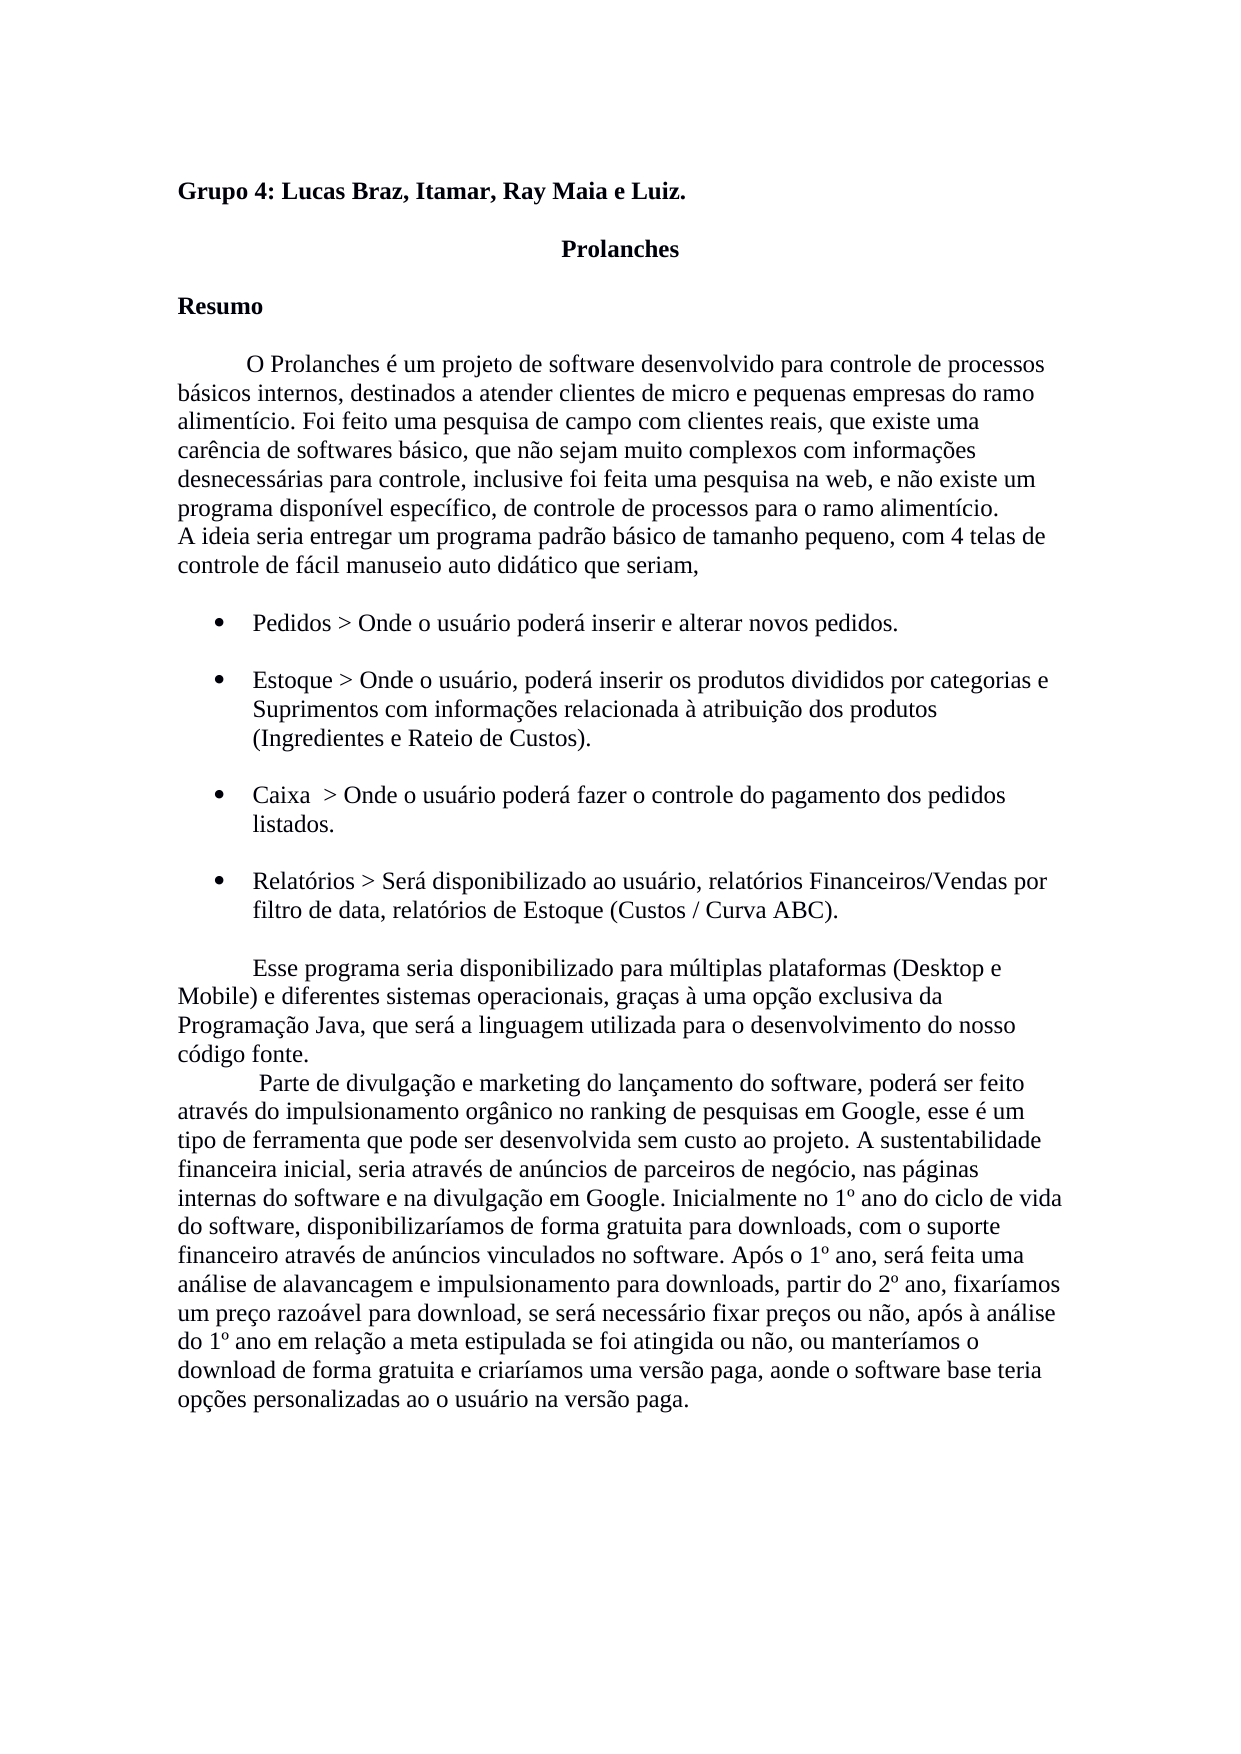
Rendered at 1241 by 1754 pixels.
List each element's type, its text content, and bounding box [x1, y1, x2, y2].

text Prolanches [177, 234, 1063, 263]
list Relatórios > Será disponibilizado ao usuário, relatórios Financeiros/Vendas por filtro de data, relatórios de Estoque (Custos / Curva ABC). [215, 866, 1063, 924]
text Resumo [177, 291, 1063, 320]
list Pedidos > Onde o usuário poderá inserir e alterar novos pedidos. [215, 608, 1063, 636]
text Parte de divulgação e marketing do lançamento do software, poderá ser feito através do impulsionamento orgânico no ranking de pesquisas em Google, esse é um tipo de ferramenta que pode ser desenvolvida sem custo ao projeto. A sustentabilidade financeira inicial, seria através de anúncios de parceiros de negócio, nas páginas internas do software e na divulgação em Google. Inicialmente no 1º ano do ciclo de vida do software, disponibilizaríamos de forma gratuita para downloads, com o suporte financeiro através de anúncios vinculados no software. Após o 1º ano, será feita uma análise de alavancagem e impulsionamento para downloads, partir do 2º ano, fixaríamos um preço razoável para download, se será necessário fixar preços ou não, após à análise do 1º ano em relação a meta estipulada se foi atingida ou não, ou manteríamos o download de forma gratuita e criaríamos uma versão paga, aonde o software base teria opções personalizadas ao o usuário na versão paga. [177, 1068, 1063, 1413]
text A ideia seria entregar um programa padrão básico de tamanho pequeno, com 4 telas de controle de fácil manuseio auto didático que seriam, [177, 521, 1063, 579]
list Estoque > Onde o usuário, poderá inserir os produtos divididos por categorias e Suprimentos com informações relacionada à atribuição dos produtos (Ingredientes e Rateio de Custos). [215, 665, 1063, 751]
text O Prolanches é um projeto de software desenvolvido para controle de processos básicos internos, destinados a atender clientes de micro e pequenas empresas do ramo alimentício. Foi feito uma pesquisa de campo com clientes reais, que existe uma carência de softwares básico, que não sejam muito complexos com informações desnecessárias para controle, inclusive foi feita uma pesquisa na web, e não existe um programa disponível específico, de controle de processos para o ramo alimentício. [177, 349, 1063, 521]
list Caixa > Onde o usuário poderá fazer o controle do pagamento dos pedidos listados. [215, 780, 1063, 838]
text Esse programa seria disponibilizado para múltiplas plataformas (Desktop e Mobile) e diferentes sistemas operacionais, graças à uma opção exclusiva da Programação Java, que será a linguagem utilizada para o desenvolvimento do nosso código fonte. [177, 953, 1063, 1068]
text Grupo 4: Lucas Braz, Itamar, Ray Maia e Luiz. [177, 176, 1063, 205]
